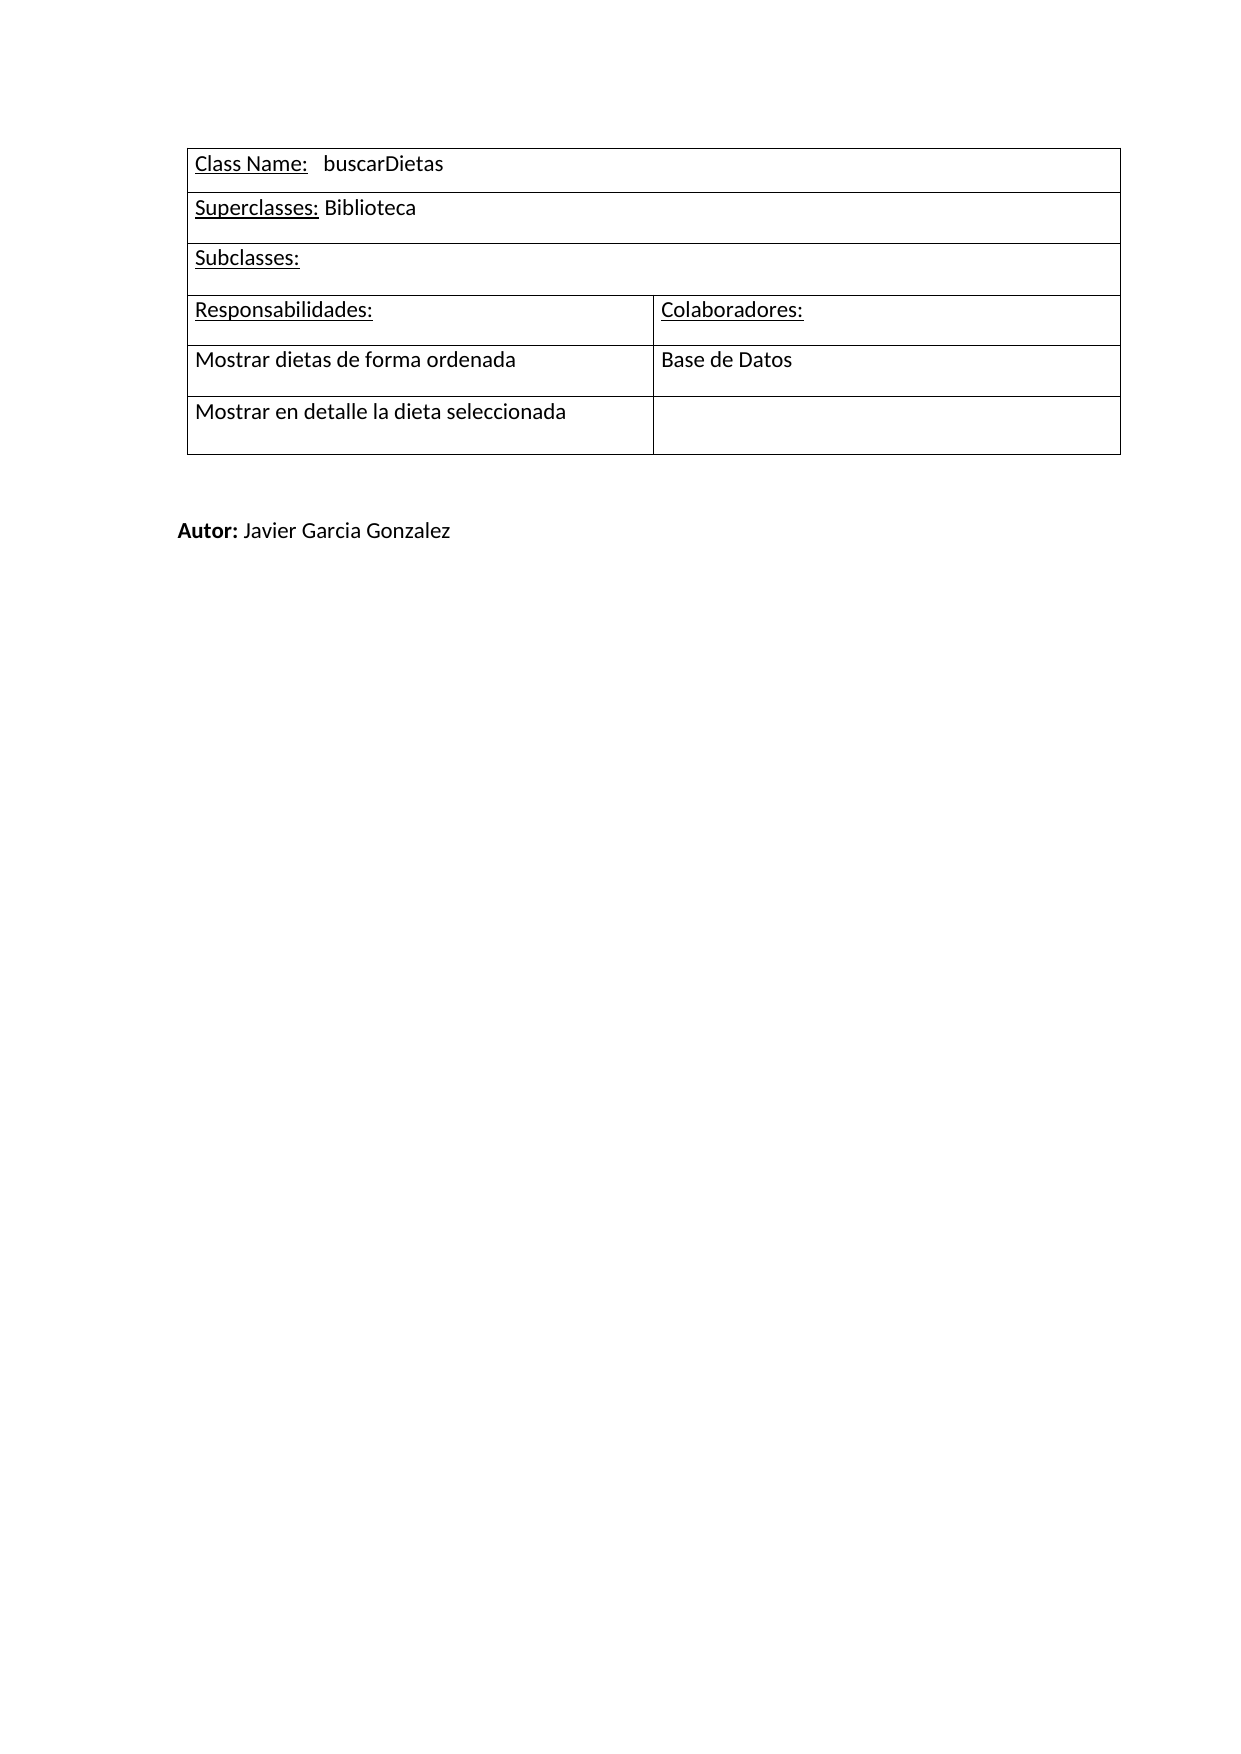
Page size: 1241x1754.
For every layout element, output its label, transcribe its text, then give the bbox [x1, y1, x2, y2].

table_cell Subclasses: [188, 244, 1120, 294]
table_cell Mostrar en detalle la dieta seleccionada [188, 397, 653, 454]
table_cell Superclasses: Biblioteca [188, 193, 1120, 242]
table_cell Mostrar dietas de forma ordenada [188, 346, 653, 396]
table_cell Base de Datos [654, 346, 1120, 396]
table_cell Colaboradores: [654, 296, 1120, 344]
text Autor: Javier Garcia Gonzalez [177, 517, 1063, 545]
table_cell Responsabilidades: [188, 296, 653, 344]
table_header Class Name: buscarDietas [188, 149, 1120, 192]
table_cell [654, 397, 1120, 454]
